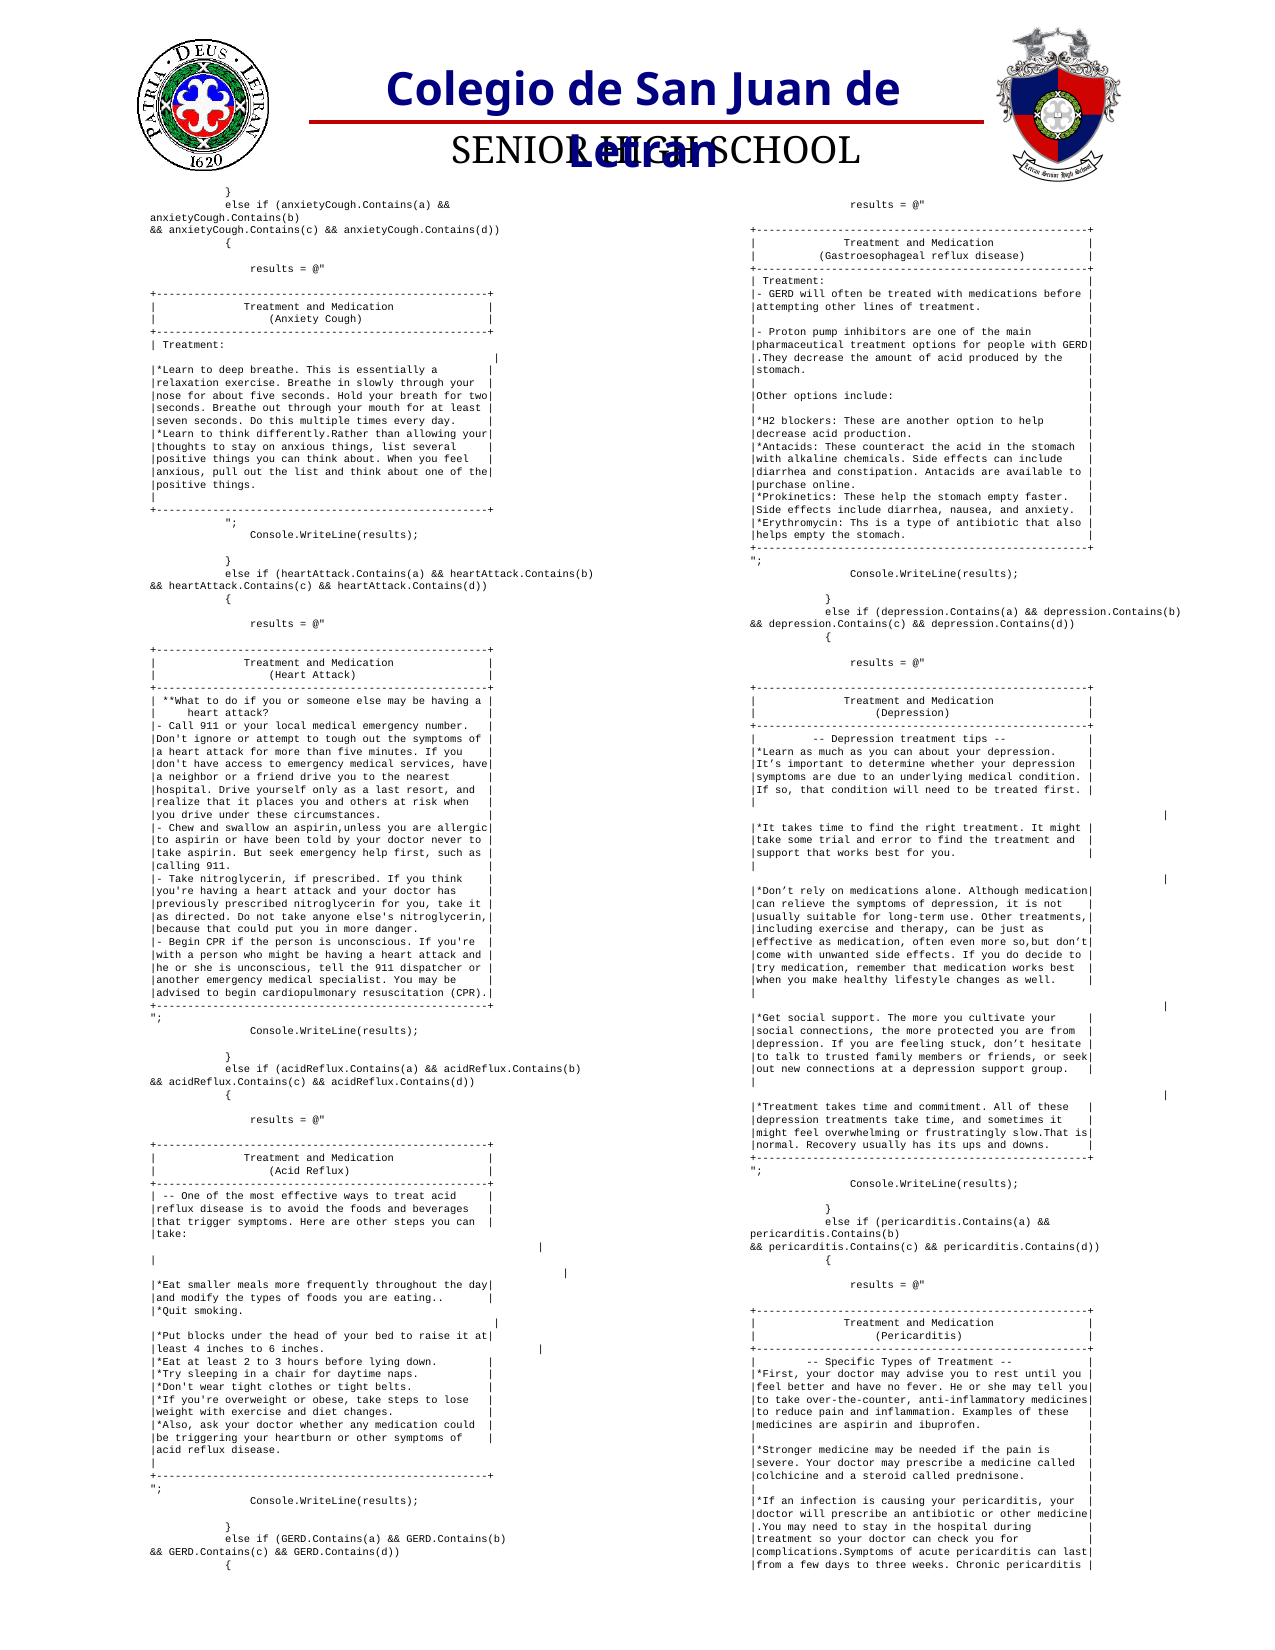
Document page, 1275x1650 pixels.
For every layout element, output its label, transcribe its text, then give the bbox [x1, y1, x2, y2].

picture [982, 25, 1135, 182]
text else if (anxietyCough.Contains(a) && anxietyCough.Contains(b) [150, 200, 600, 224]
text |*Quit smoking. | [150, 1305, 600, 1330]
text | | [750, 1077, 1200, 1101]
text | | [750, 988, 1200, 1012]
text | | [150, 1254, 600, 1279]
text |take: | [150, 1229, 600, 1254]
text | | [750, 861, 1200, 885]
text |acid reflux disease. | [150, 1445, 600, 1470]
text |positive things. | [150, 479, 600, 504]
text else if (pericarditis.Contains(a) && pericarditis.Contains(b) [750, 1216, 1200, 1241]
text | | [750, 797, 1200, 822]
text | Treatment: | [150, 339, 600, 364]
picture [137, 39, 269, 171]
